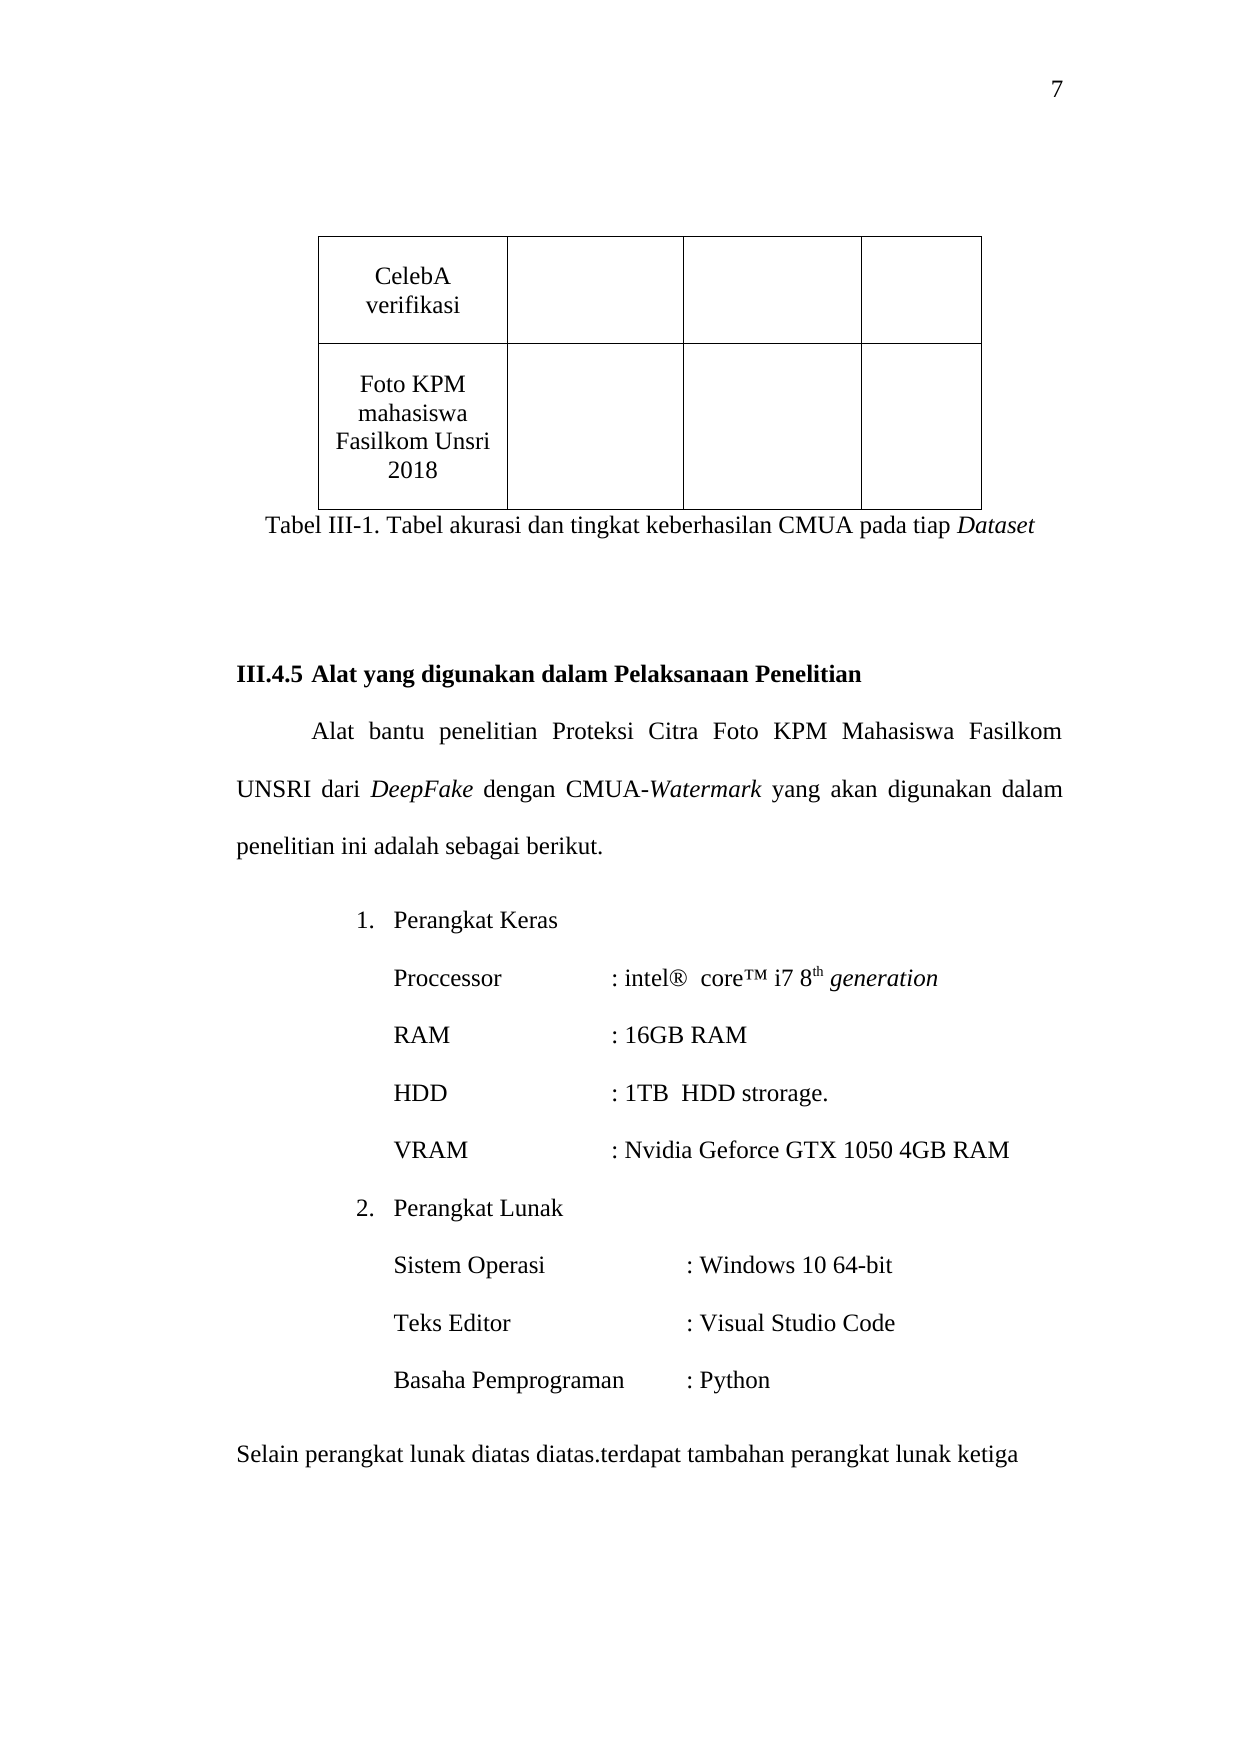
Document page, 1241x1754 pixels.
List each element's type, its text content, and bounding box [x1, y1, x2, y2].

table_cell [684, 344, 861, 509]
text Tabel III-1. Tabel akurasi dan tingkat keberhasilan CMUA pada tiap Dataset [236, 510, 1063, 539]
list RAM : 16GB RAM [393, 1020, 1063, 1049]
list Proccessor : intel® core™ i7 8th generation [393, 963, 1063, 992]
table_cell [684, 237, 861, 342]
subtitle Alat yang digunakan dalam Pelaksanaan Penelitian [236, 659, 1063, 687]
table_cell Foto KPM mahasiswa Fasilkom Unsri 2018 [319, 344, 507, 509]
table_cell [862, 237, 981, 342]
list Teks Editor : Visual Studio Code [393, 1308, 1063, 1337]
list HDD : 1TB HDD strorage. [393, 1078, 1063, 1107]
table_cell [508, 237, 683, 342]
text Alat bantu penelitian Proteksi Citra Foto KPM Mahasiswa Fasilkom UNSRI dari DeepFake dengan CMUA-Watermark yang akan digunakan dalam penelitian ini adalah sebagai berikut. [236, 716, 1063, 860]
list Basaha Pemprograman : Python [393, 1365, 1063, 1394]
list Sistem Operasi : Windows 10 64-bit [393, 1250, 1063, 1279]
table_cell [508, 344, 683, 509]
list Perangkat Lunak [356, 1193, 1063, 1222]
text Selain perangkat lunak diatas diatas.terdapat tambahan perangkat lunak ketiga [236, 1439, 1063, 1468]
list VRAM : Nvidia Geforce GTX 1050 4GB RAM [393, 1135, 1063, 1164]
list Perangkat Keras [356, 905, 1063, 934]
table_cell CelebA verifikasi [319, 237, 507, 342]
table_cell [862, 344, 981, 509]
